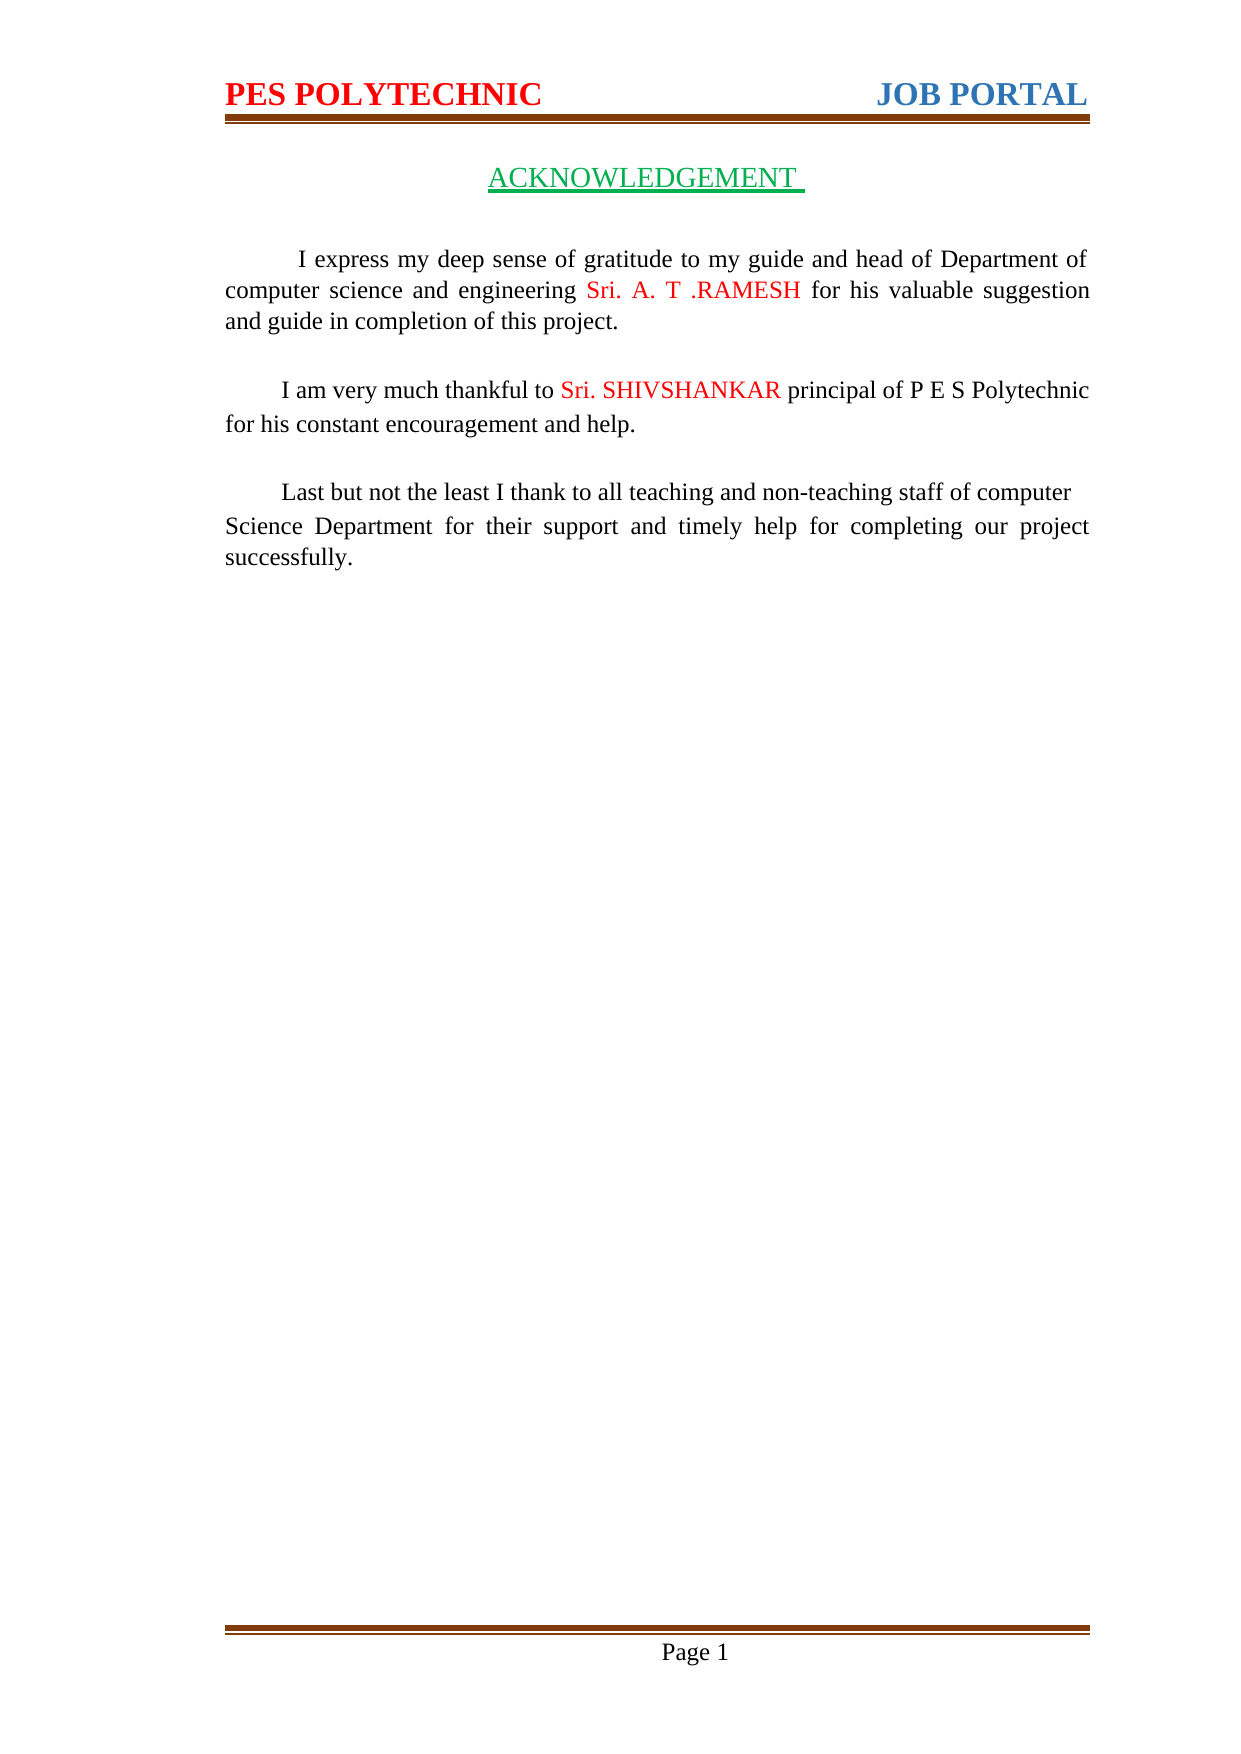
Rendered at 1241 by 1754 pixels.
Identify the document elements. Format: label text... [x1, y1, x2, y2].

text for his constant encouragement and help. [225, 409, 1090, 438]
text I express my deep sense of gratitude to my guide and head of Department of computer science and engineering Sri. A. T .RAMESH for his valuable suggestion and guide in completion of this project. [225, 244, 1090, 335]
text Last but not the least I thank to all teaching and non-teaching staff of computer [225, 477, 1090, 506]
text I am very much thankful to Sri. SHIVSHANKAR principal of P E S Polytechnic [225, 375, 1090, 403]
text ACKNOWLEDGEMENT [225, 160, 1090, 194]
text Science Department for their support and timely help for completing our project successfully. [225, 511, 1090, 571]
